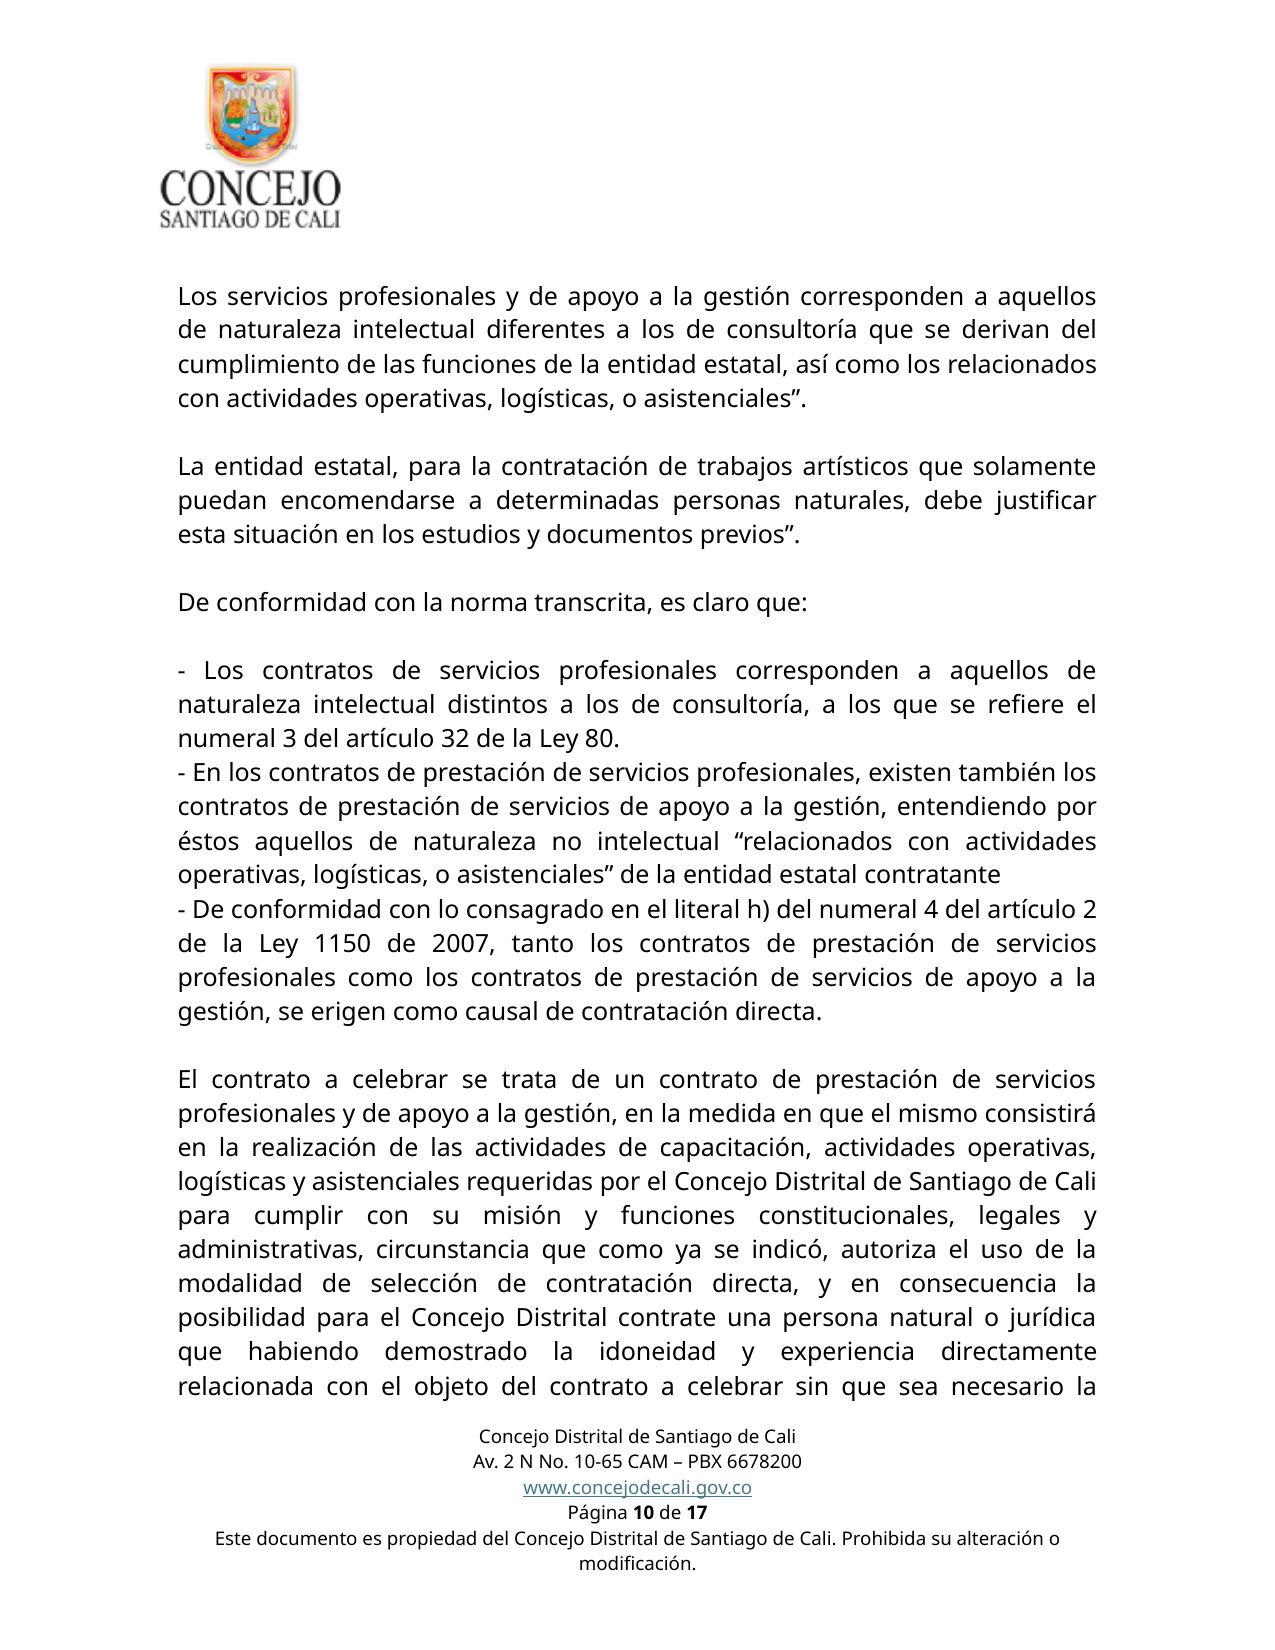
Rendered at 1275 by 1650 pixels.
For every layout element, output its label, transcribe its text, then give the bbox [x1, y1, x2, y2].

picture [137, 51, 368, 241]
text Los servicios profesionales y de apoyo a la gestión corresponden a aquellos de naturaleza intelectual diferentes a los de consultoría que se derivan del cumplimiento de las funciones de la entidad estatal, así como los relacionados con actividades operativas, logísticas, o asistenciales”. [177, 278, 1098, 414]
text - En los contratos de prestación de servicios profesionales, existen también los contratos de prestación de servicios de apoyo a la gestión, entendiendo por éstos aquellos de naturaleza no intelectual “relacionados con actividades operativas, logísticas, o asistenciales” de la entidad estatal contratante [177, 755, 1098, 891]
text - De conformidad con lo consagrado en el literal h) del numeral 4 del artículo 2 de la Ley 1150 de 2007, tanto los contratos de prestación de servicios profesionales como los contratos de prestación de servicios de apoyo a la gestión, se erigen como causal de contratación directa. [177, 891, 1098, 1027]
text - Los contratos de servicios profesionales corresponden a aquellos de naturaleza intelectual distintos a los de consultoría, a los que se refiere el numeral 3 del artículo 32 de la Ley 80. [177, 653, 1098, 755]
text La entidad estatal, para la contratación de trabajos artísticos que solamente puedan encomendarse a determinadas personas naturales, debe justificar esta situación en los estudios y documentos previos”. [177, 448, 1098, 551]
text De conformidad con la norma transcrita, es claro que: [177, 585, 1098, 619]
